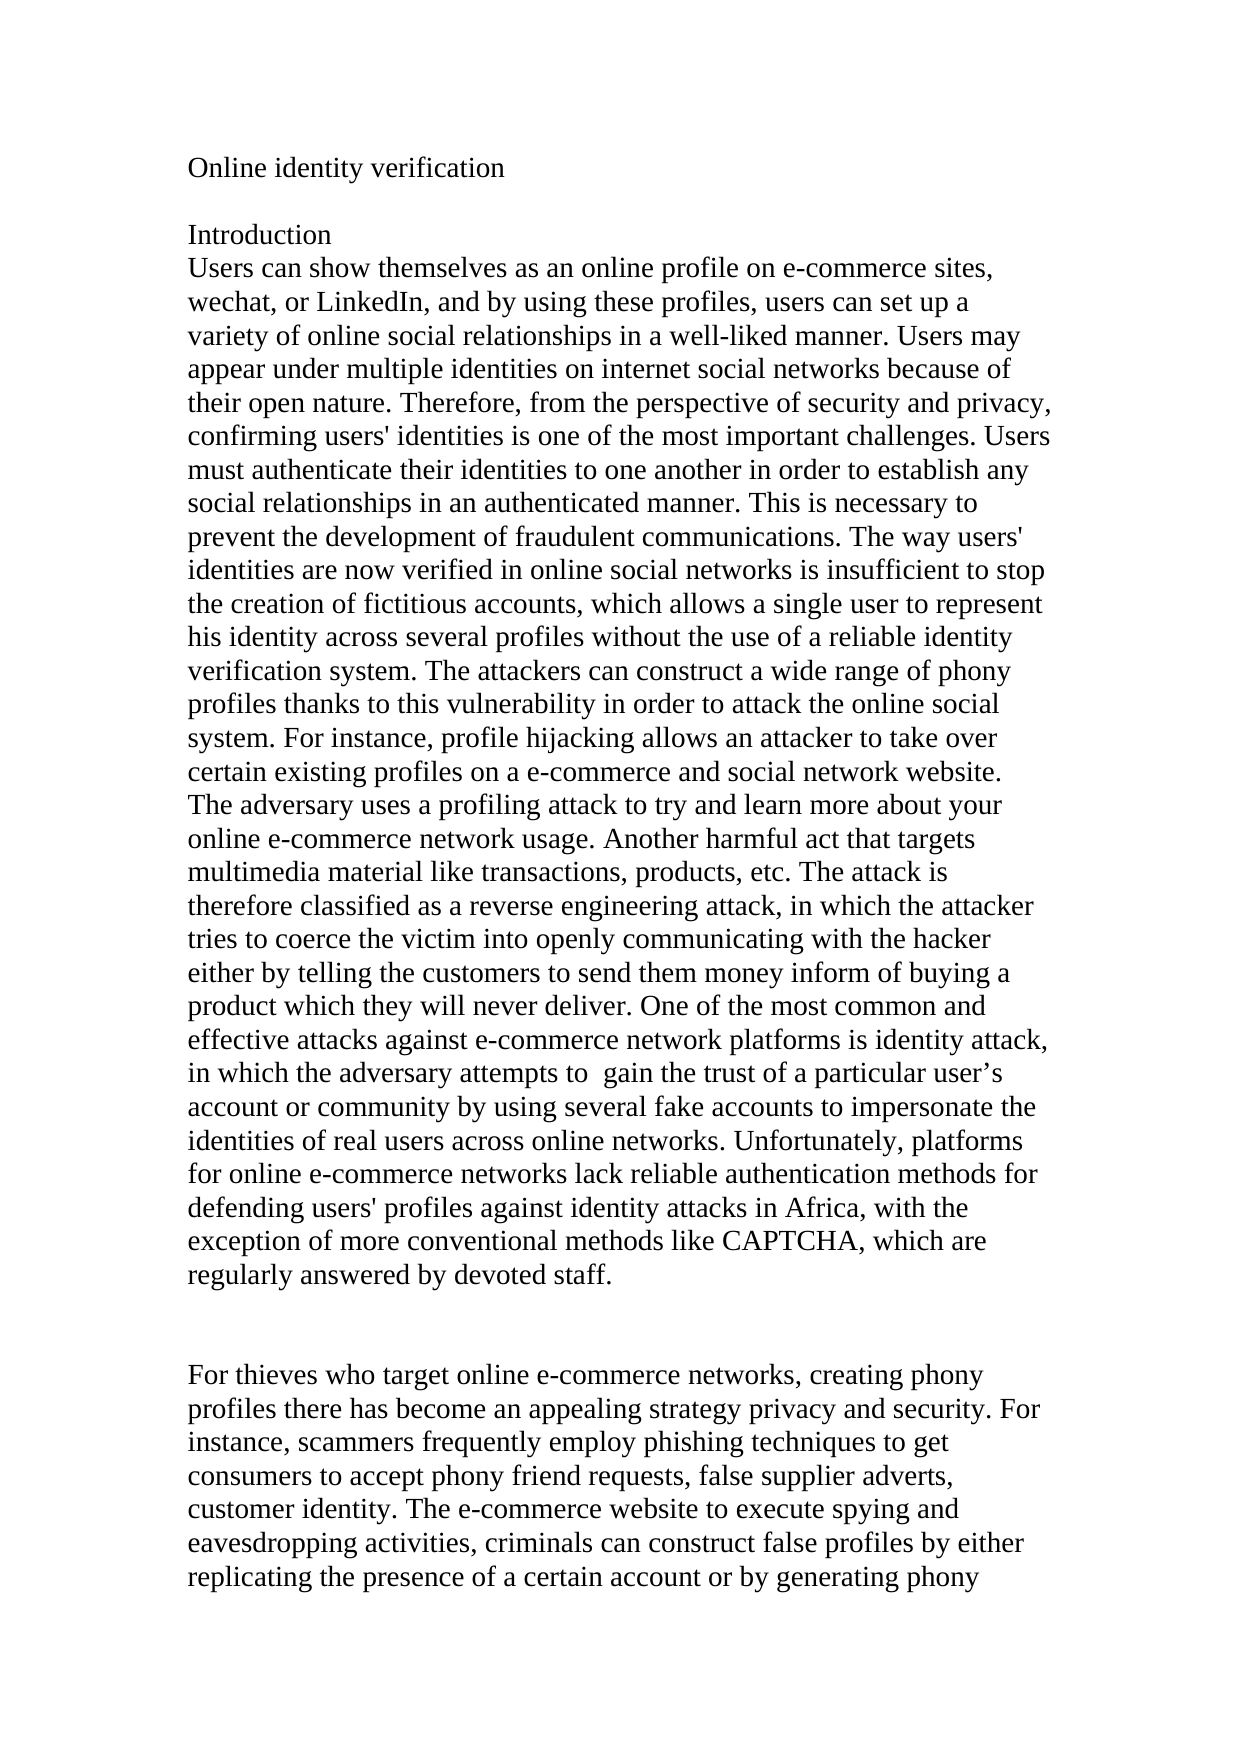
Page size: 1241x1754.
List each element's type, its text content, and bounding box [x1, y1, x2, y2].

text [187, 1357, 1053, 1592]
text Online identity verification [187, 150, 1053, 183]
text Introduction [187, 217, 1053, 251]
text Users can show themselves as an online profile on e-commerce sites, wechat, or LinkedIn, and by using these profiles, users can set up a variety of online social relationships in a well-liked manner. Users may appear under multiple identities on internet social networks because of their open nature. Therefore, from the perspective of security and privacy, confirming users' identities is one of the most important challenges. Users must authenticate their identities to one another in order to establish any social relationships in an authenticated manner. This is necessary to prevent the development of fraudulent communications. The way users' identities are now verified in online social networks is insufficient to stop the creation of fictitious accounts, which allows a single user to represent his identity across several profiles without the use of a reliable identity verification system. The attackers can construct a wide range of phony profiles thanks to this vulnerability in order to attack the online social system. For instance, profile hijacking allows an attacker to take over certain existing profiles on a e-commerce and social network website. The adversary uses a profiling attack to try and learn more about your online e-commerce network usage. Another harmful act that targets multimedia material like transactions, products, etc. The attack is therefore classified as a reverse engineering attack, in which the attacker tries to coerce the victim into openly communicating with the hacker either by telling the customers to send them money inform of buying a product which they will never deliver. One of the most common and effective attacks against e-commerce network platforms is identity attack, in which the adversary attempts to gain the trust of a particular user’s account or community by using several fake accounts to impersonate the identities of real users across online networks. Unfortunately, platforms for online e-commerce networks lack reliable authentication methods for defending users' profiles against identity attacks in Africa, with the exception of more conventional methods like CAPTCHA, which are regularly answered by devoted staff. [187, 251, 1053, 1290]
